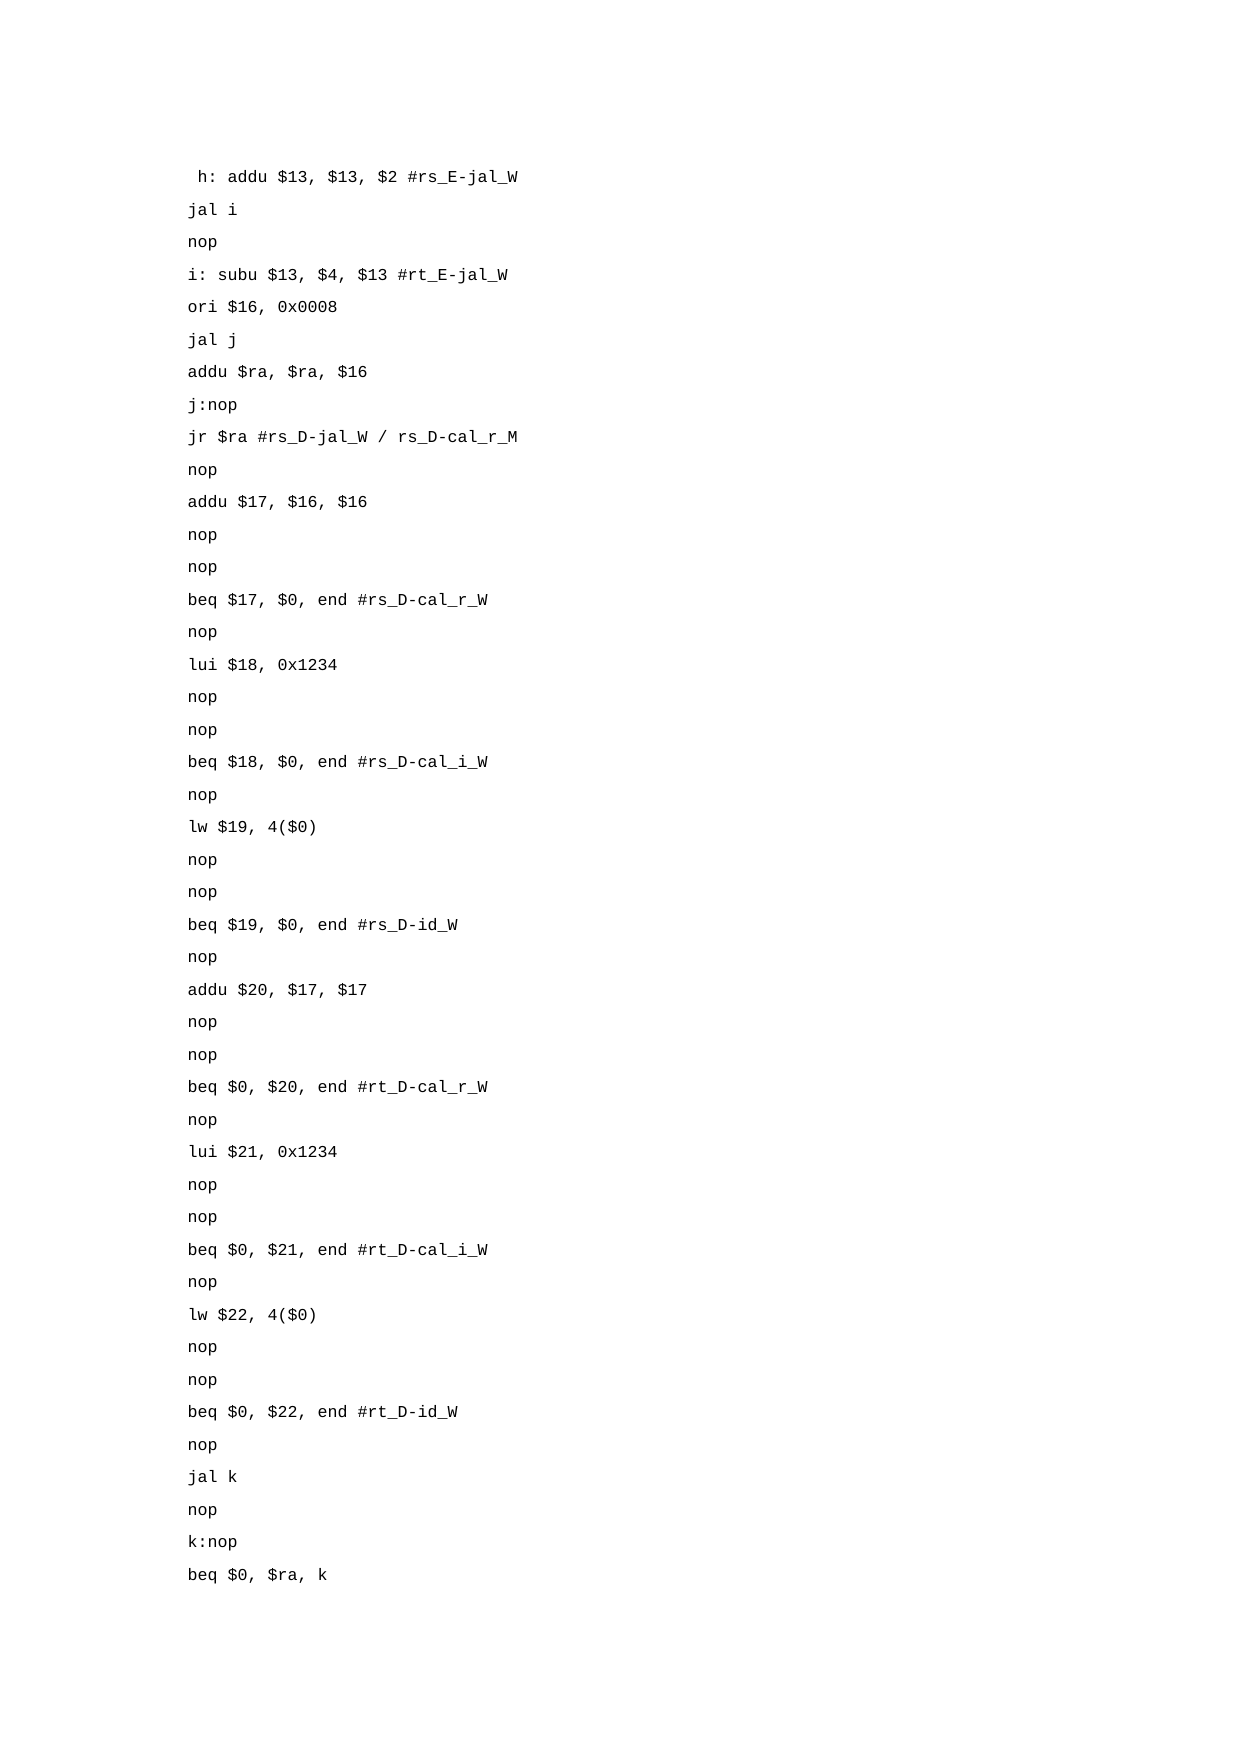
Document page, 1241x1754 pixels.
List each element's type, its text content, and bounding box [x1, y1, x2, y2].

text nop [187, 552, 1053, 584]
text beq $0, $21, end #rt_D-cal_i_W [187, 1234, 1053, 1267]
text nop [187, 1104, 1053, 1137]
text jal k [187, 1462, 1053, 1494]
text addu $17, $16, $16 [187, 487, 1053, 519]
text nop [187, 1364, 1053, 1397]
text nop [187, 1202, 1053, 1234]
text nop [187, 682, 1053, 714]
text beq $19, $0, end #rs_D-id_W [187, 909, 1053, 942]
text jr $ra #rs_D-jal_W / rs_D-cal_r_M [187, 422, 1053, 454]
text nop [187, 1332, 1053, 1364]
text nop [187, 1169, 1053, 1202]
text nop [187, 844, 1053, 877]
text addu $ra, $ra, $16 [187, 357, 1053, 389]
text lui $18, 0x1234 [187, 649, 1053, 682]
text beq $0, $ra, k [187, 1559, 1053, 1592]
text beq $0, $20, end #rt_D-cal_r_W [187, 1072, 1053, 1104]
text nop [187, 1039, 1053, 1072]
text h: addu $13, $13, $2 #rs_E-jal_W [187, 162, 1053, 194]
text beq $18, $0, end #rs_D-cal_i_W [187, 747, 1053, 779]
text nop [187, 1494, 1053, 1527]
text nop [187, 1267, 1053, 1299]
text nop [187, 877, 1053, 909]
text beq $17, $0, end #rs_D-cal_r_W [187, 584, 1053, 617]
text nop [187, 942, 1053, 974]
text i: subu $13, $4, $13 #rt_E-jal_W [187, 259, 1053, 292]
text beq $0, $22, end #rt_D-id_W [187, 1397, 1053, 1429]
text nop [187, 519, 1053, 552]
text nop [187, 779, 1053, 812]
text j:nop [187, 389, 1053, 422]
text lw $19, 4($0) [187, 812, 1053, 844]
text nop [187, 1007, 1053, 1039]
text nop [187, 1429, 1053, 1462]
text lw $22, 4($0) [187, 1299, 1053, 1332]
text nop [187, 714, 1053, 747]
text nop [187, 227, 1053, 259]
text lui $21, 0x1234 [187, 1137, 1053, 1169]
text ori $16, 0x0008 [187, 292, 1053, 324]
text nop [187, 454, 1053, 487]
text jal j [187, 324, 1053, 357]
text nop [187, 617, 1053, 649]
text addu $20, $17, $17 [187, 974, 1053, 1007]
text jal i [187, 194, 1053, 227]
text k:nop [187, 1527, 1053, 1559]
